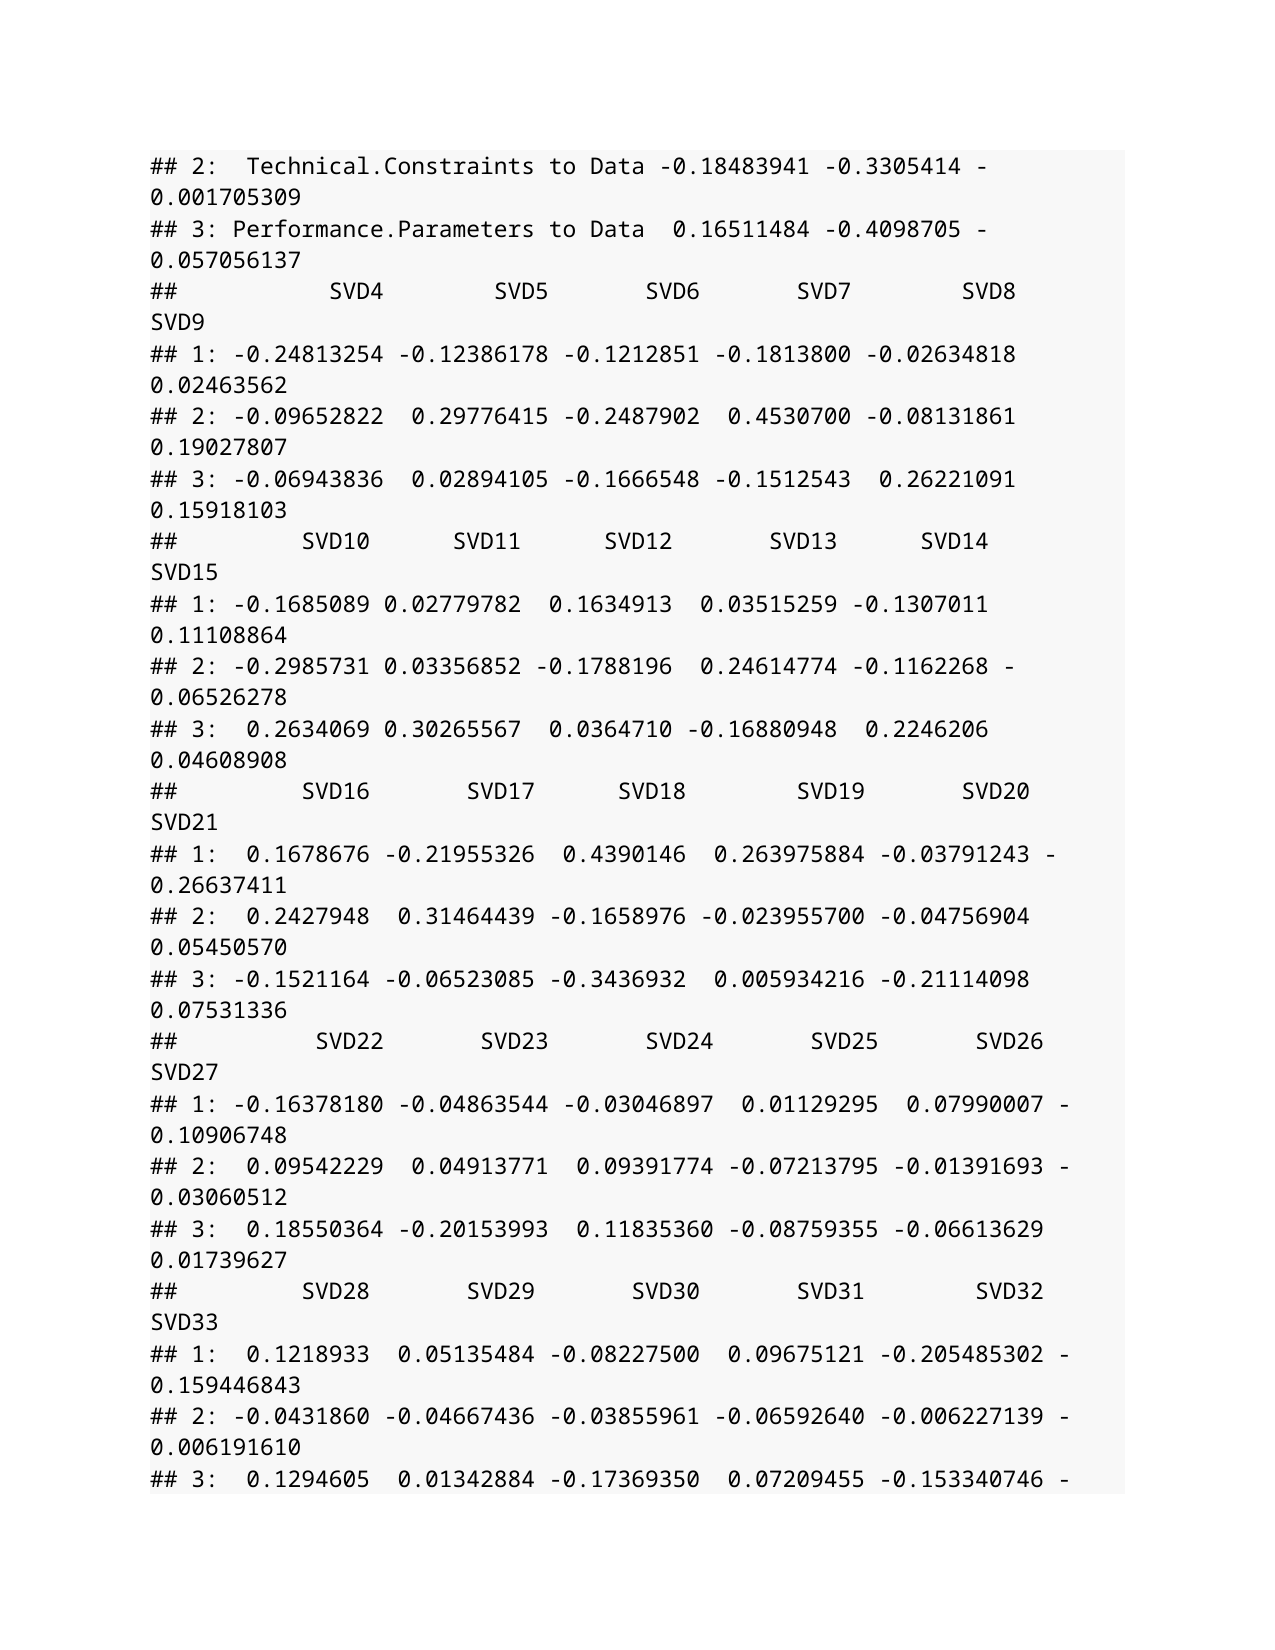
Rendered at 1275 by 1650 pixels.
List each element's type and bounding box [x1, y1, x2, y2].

text [150, 150, 1125, 1494]
